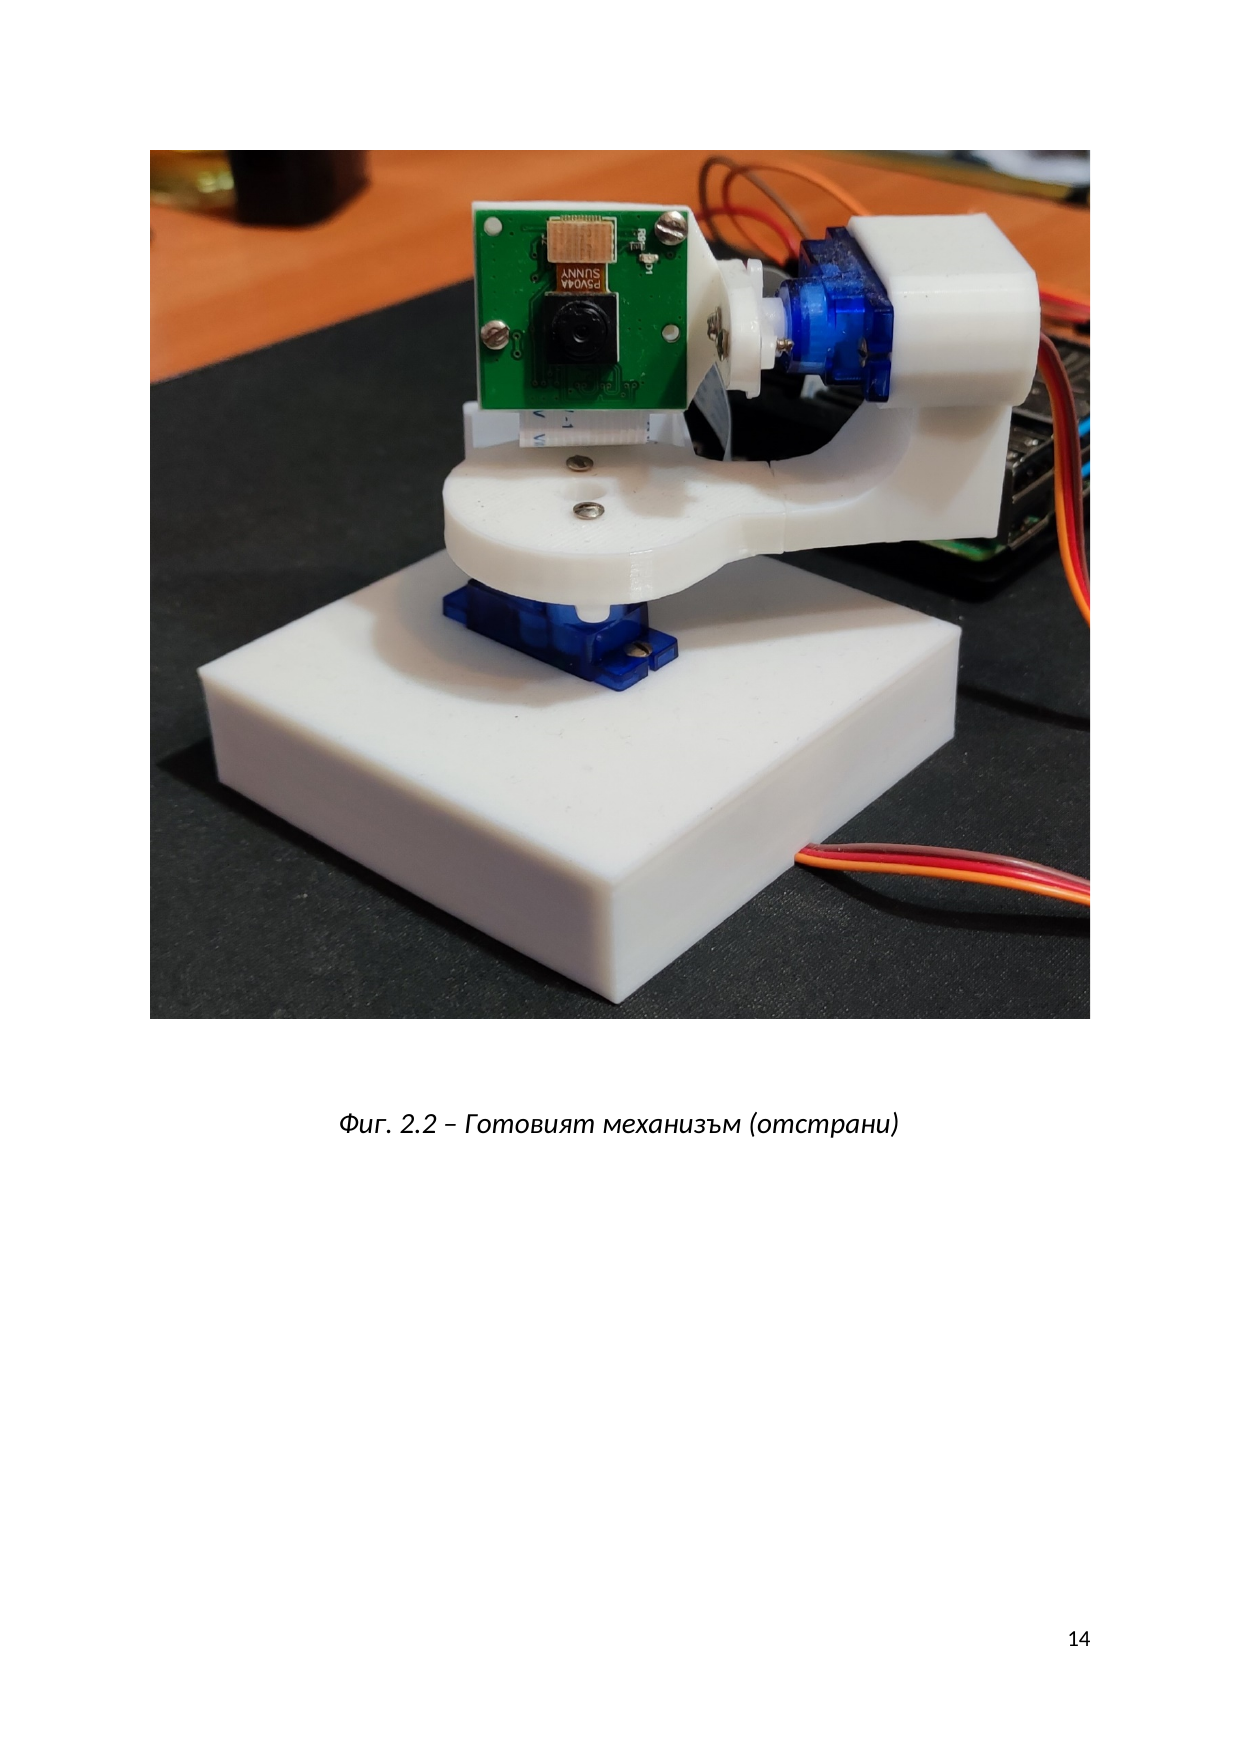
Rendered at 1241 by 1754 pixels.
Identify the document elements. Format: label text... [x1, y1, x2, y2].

text Фиг. 2.2 – Готовият механизъм (отстрани) [150, 1105, 1090, 1141]
picture [150, 150, 1091, 1019]
